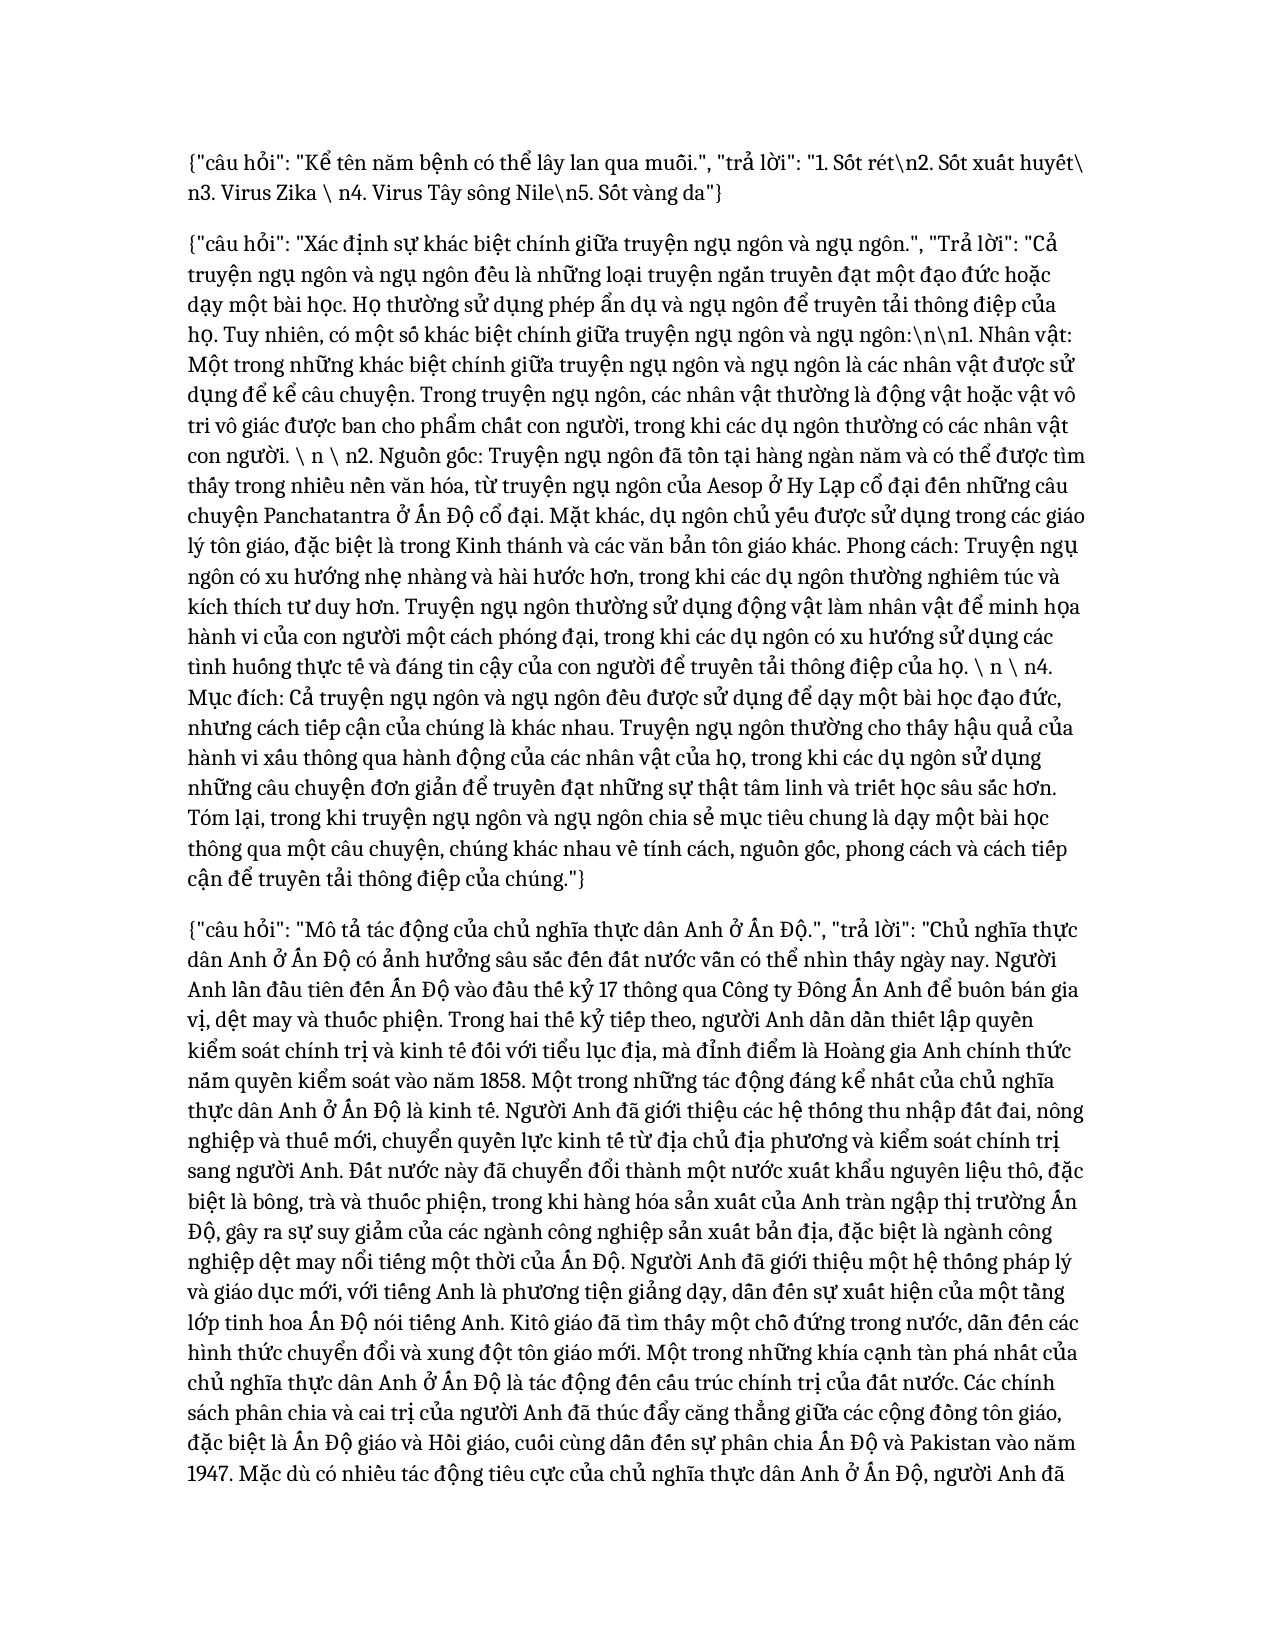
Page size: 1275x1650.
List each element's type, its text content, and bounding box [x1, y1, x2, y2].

text {"câu hỏi": "Kể tên năm bệnh có thể lây lan qua muỗi.", "trả lời": "1. Sốt rét\n2. Sốt xuất huyết\n3. Virus Zika \ n4. Virus Tây sông Nile\n5. Sốt vàng da"} [187, 150, 1087, 207]
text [187, 917, 1087, 1487]
text {"câu hỏi": "Xác định sự khác biệt chính giữa truyện ngụ ngôn và ngụ ngôn.", "Trả lời": "Cả truyện ngụ ngôn và ngụ ngôn đều là những loại truyện ngắn truyền đạt một đạo đức hoặc dạy một bài học. Họ thường sử dụng phép ẩn dụ và ngụ ngôn để truyền tải thông điệp của họ. Tuy nhiên, có một số khác biệt chính giữa truyện ngụ ngôn và ngụ ngôn:\n\n1. Nhân vật: Một trong những khác biệt chính giữa truyện ngụ ngôn và ngụ ngôn là các nhân vật được sử dụng để kể câu chuyện. Trong truyện ngụ ngôn, các nhân vật thường là động vật hoặc vật vô tri vô giác được ban cho phẩm chất con người, trong khi các dụ ngôn thường có các nhân vật con người. \ n \ n2. Nguồn gốc: Truyện ngụ ngôn đã tồn tại hàng ngàn năm và có thể được tìm thấy trong nhiều nền văn hóa, từ truyện ngụ ngôn của Aesop ở Hy Lạp cổ đại đến những câu chuyện Panchatantra ở Ấn Độ cổ đại. Mặt khác, dụ ngôn chủ yếu được sử dụng trong các giáo lý tôn giáo, đặc biệt là trong Kinh thánh và các văn bản tôn giáo khác. Phong cách: Truyện ngụ ngôn có xu hướng nhẹ nhàng và hài hước hơn, trong khi các dụ ngôn thường nghiêm túc và kích thích tư duy hơn. Truyện ngụ ngôn thường sử dụng động vật làm nhân vật để minh họa hành vi của con người một cách phóng đại, trong khi các dụ ngôn có xu hướng sử dụng các tình huống thực tế và đáng tin cậy của con người để truyền tải thông điệp của họ. \ n \ n4. Mục đích: Cả truyện ngụ ngôn và ngụ ngôn đều được sử dụng để dạy một bài học đạo đức, nhưng cách tiếp cận của chúng là khác nhau. Truyện ngụ ngôn thường cho thấy hậu quả của hành vi xấu thông qua hành động của các nhân vật của họ, trong khi các dụ ngôn sử dụng những câu chuyện đơn giản để truyền đạt những sự thật tâm linh và triết học sâu sắc hơn. Tóm lại, trong khi truyện ngụ ngôn và ngụ ngôn chia sẻ mục tiêu chung là dạy một bài học thông qua một câu chuyện, chúng khác nhau về tính cách, nguồn gốc, phong cách và cách tiếp cận để truyền tải thông điệp của chúng."} [187, 231, 1087, 892]
